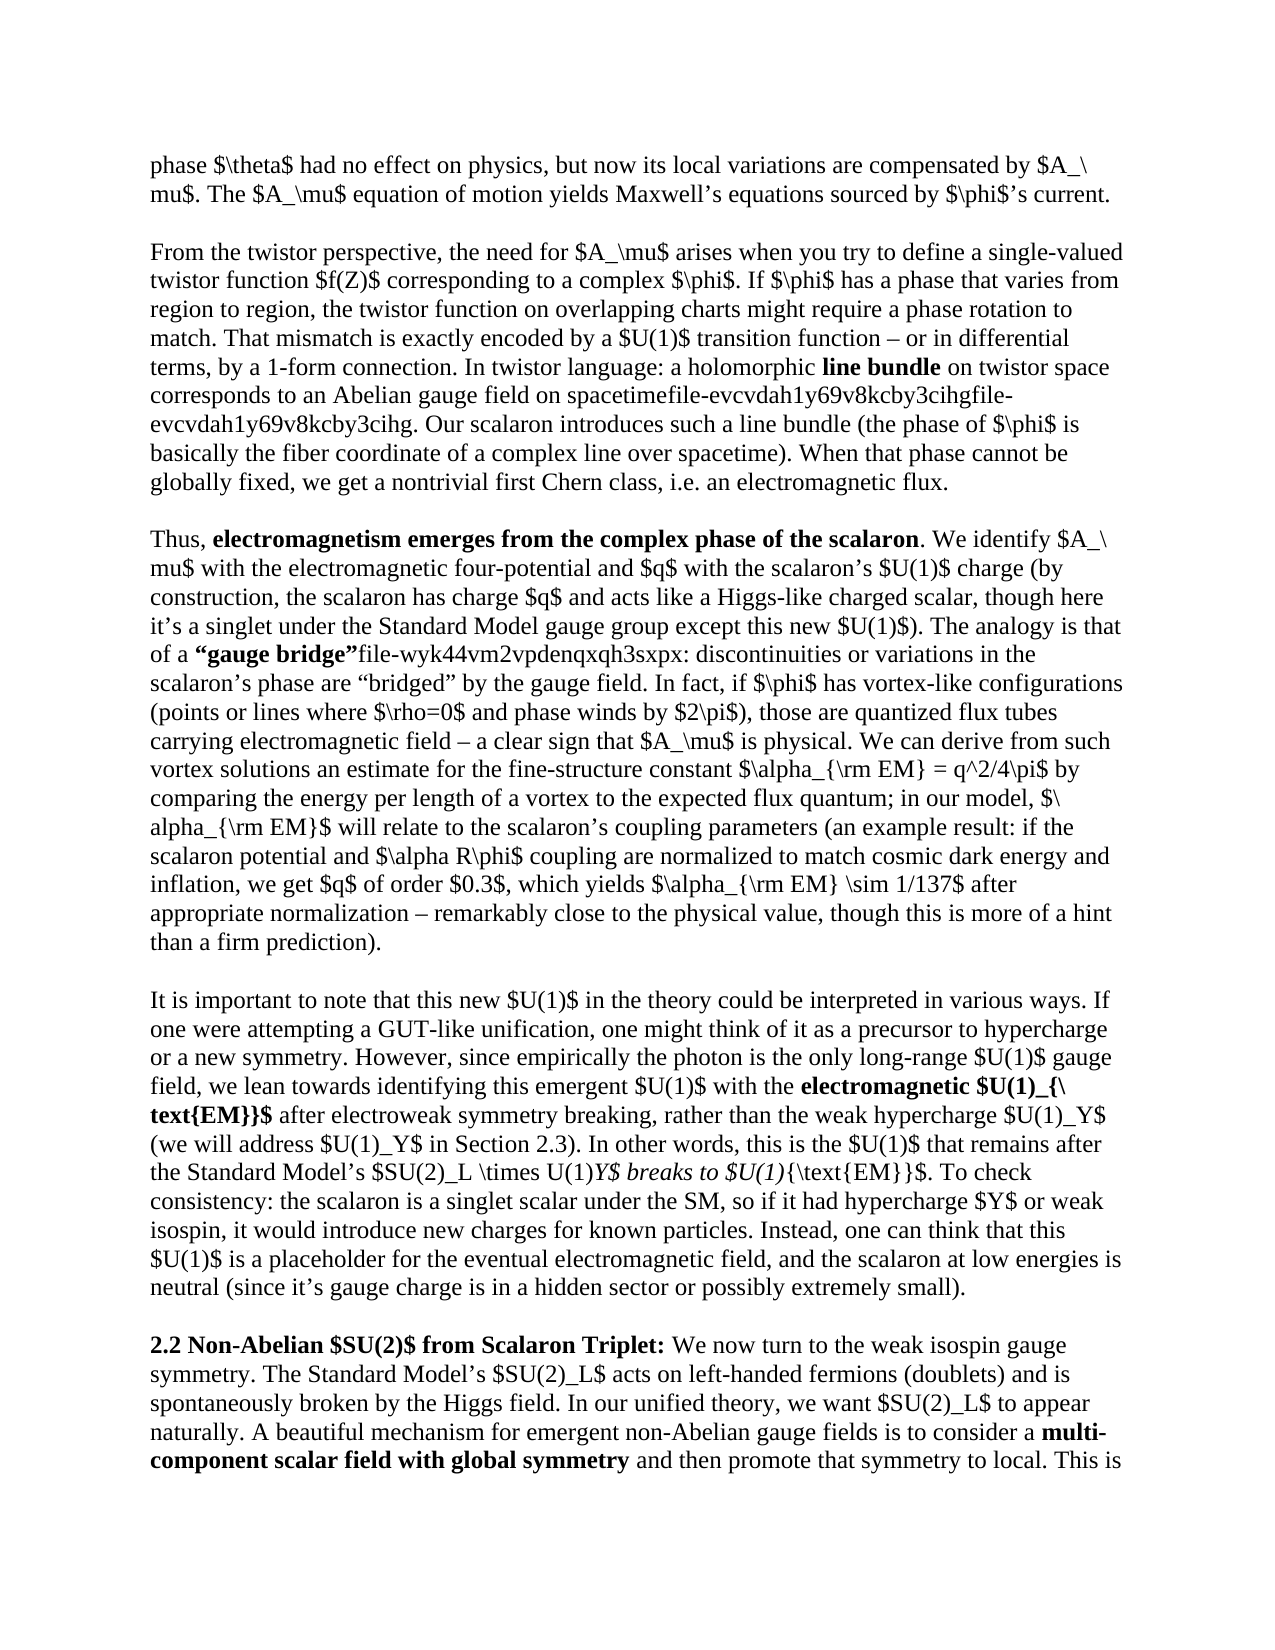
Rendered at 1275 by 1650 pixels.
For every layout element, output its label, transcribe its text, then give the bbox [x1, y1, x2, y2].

text Thus, electromagnetism emerges from the complex phase of the scalaron. We identify $A_\mu$ with the electromagnetic four-potential and $q$ with the scalaron’s $U(1)$ charge (by construction, the scalaron has charge $q$ and acts like a Higgs-like charged scalar, though here it’s a singlet under the Standard Model gauge group except this new $U(1)$). The analogy is that of a “gauge bridge”​file-wyk44vm2vpdenqxqh3sxpx: discontinuities or variations in the scalaron’s phase are “bridged” by the gauge field. In fact, if $\phi$ has vortex-like configurations (points or lines where $\rho=0$ and phase winds by $2\pi$), those are quantized flux tubes carrying electromagnetic field – a clear sign that $A_\mu$ is physical. We can derive from such vortex solutions an estimate for the fine-structure constant $\alpha_{\rm EM} = q^2/4\pi$ by comparing the energy per length of a vortex to the expected flux quantum; in our model, $\alpha_{\rm EM}$ will relate to the scalaron’s coupling parameters (an example result: if the scalaron potential and $\alpha R\phi$ coupling are normalized to match cosmic dark energy and inflation, we get $q$ of order $0.3$, which yields $\alpha_{\rm EM} \sim 1/137$ after appropriate normalization – remarkably close to the physical value, though this is more of a hint than a firm prediction). [150, 524, 1125, 956]
text From the twistor perspective, the need for $A_\mu$ arises when you try to define a single-valued twistor function $f(Z)$ corresponding to a complex $\phi$. If $\phi$ has a phase that varies from region to region, the twistor function on overlapping charts might require a phase rotation to match. That mismatch is exactly encoded by a $U(1)$ transition function – or in differential terms, by a 1-form connection. In twistor language: a holomorphic line bundle on twistor space corresponds to an Abelian gauge field on spacetime​file-evcvdah1y69v8kcby3cihg​file-evcvdah1y69v8kcby3cihg. Our scalaron introduces such a line bundle (the phase of $\phi$ is basically the fiber coordinate of a complex line over spacetime). When that phase cannot be globally fixed, we get a nontrivial first Chern class, i.e. an electromagnetic flux. [150, 237, 1125, 495]
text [150, 1330, 1125, 1474]
text It is important to note that this new $U(1)$ in the theory could be interpreted in various ways. If one were attempting a GUT-like unification, one might think of it as a precursor to hypercharge or a new symmetry. However, since empirically the photon is the only long-range $U(1)$ gauge field, we lean towards identifying this emergent $U(1)$ with the electromagnetic $U(1)_{\text{EM}}$ after electroweak symmetry breaking, rather than the weak hypercharge $U(1)_Y$ (we will address $U(1)_Y$ in Section 2.3). In other words, this is the $U(1)$ that remains after the Standard Model’s $SU(2)_L \times U(1)Y$ breaks to $U(1){\text{EM}}$. To check consistency: the scalaron is a singlet scalar under the SM, so if it had hypercharge $Y$ or weak isospin, it would introduce new charges for known particles. Instead, one can think that this $U(1)$ is a placeholder for the eventual electromagnetic field, and the scalaron at low energies is neutral (since it’s gauge charge is in a hidden sector or possibly extremely small). [150, 985, 1125, 1301]
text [150, 150, 1125, 207]
